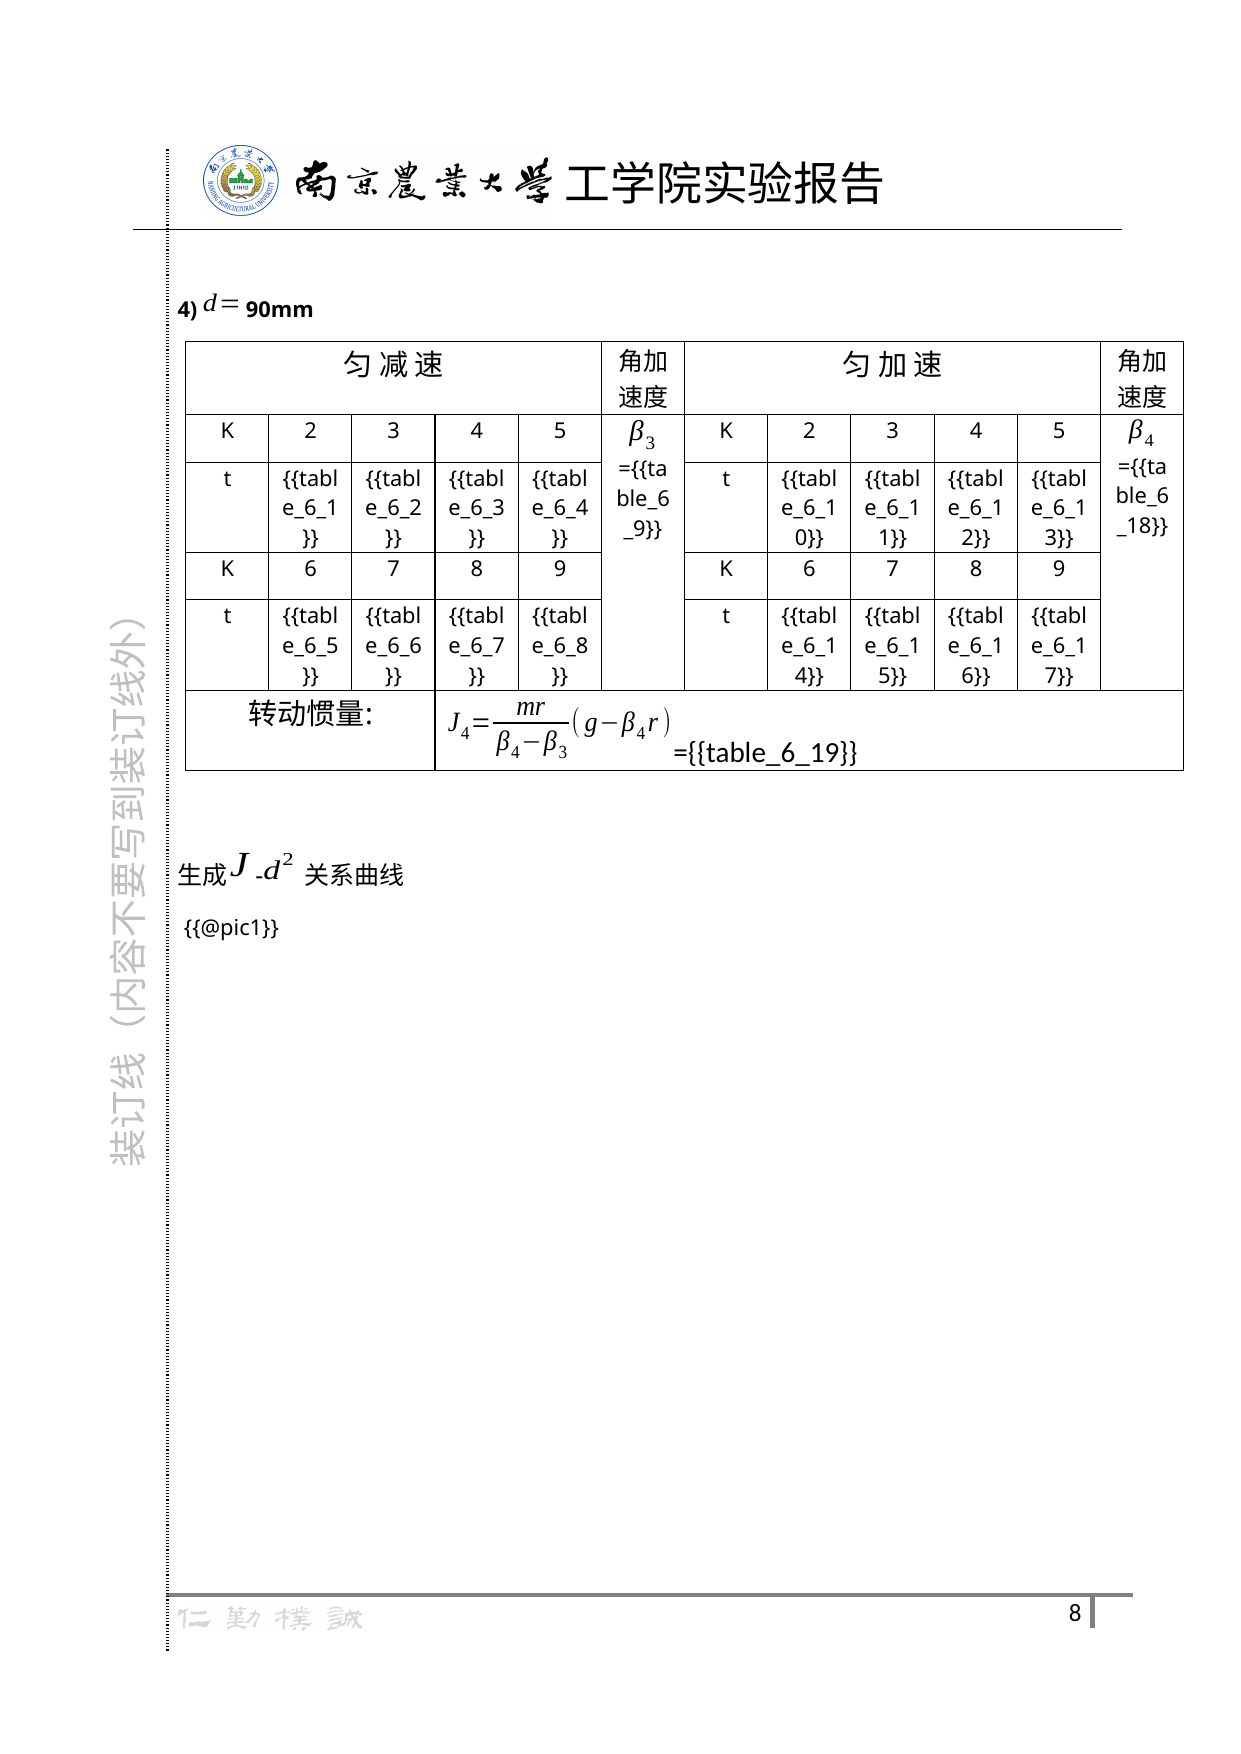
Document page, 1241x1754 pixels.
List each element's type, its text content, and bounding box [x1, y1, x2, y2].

table_cell 7 [352, 553, 434, 599]
table_cell {{table_6_16}} [935, 600, 1017, 690]
table_cell ={{table_6_19}} [436, 691, 1183, 770]
table_header 角加速度 [602, 342, 684, 414]
table_cell 4 [436, 415, 518, 462]
table_cell {{table_6_4}} [519, 463, 601, 552]
list 90mm [177, 290, 1122, 324]
table_cell 转动惯量: [186, 691, 434, 770]
table_cell 2 [768, 415, 850, 462]
table_cell 9 [519, 553, 601, 599]
table_cell t [186, 600, 268, 690]
table_cell 8 [935, 553, 1017, 599]
text 生成- 关系曲线 [177, 846, 1122, 892]
table_cell {{table_6_6}} [352, 600, 434, 690]
table_cell K [685, 553, 767, 599]
table_cell 9 [1018, 553, 1100, 599]
table_cell 8 [436, 553, 518, 599]
table_cell t [186, 463, 268, 552]
table_cell 6 [768, 553, 850, 599]
table_cell K [186, 415, 268, 462]
table_cell 7 [851, 553, 934, 599]
table_cell {{table_6_5}} [269, 600, 351, 690]
table_cell 3 [352, 415, 434, 462]
table_cell {{table_6_14}} [768, 600, 850, 690]
table_cell 5 [1018, 415, 1100, 462]
table_cell {{table_6_11}} [851, 463, 934, 552]
table_cell t [685, 463, 767, 552]
picture [203, 145, 554, 218]
table_cell 3 [851, 415, 934, 462]
table_header 匀 加 速 [685, 342, 1100, 414]
table_cell {{table_6_2}} [352, 463, 434, 552]
table_cell 5 [519, 415, 601, 462]
table_cell {{table_6_15}} [851, 600, 934, 690]
table_cell {{table_6_1}} [269, 463, 351, 552]
table_cell {{table_6_3}} [436, 463, 518, 552]
table_cell {{table_6_7}} [436, 600, 518, 690]
table_cell {{table_6_13}} [1018, 463, 1100, 552]
table_cell 2 [269, 415, 351, 462]
table_cell 6 [269, 553, 351, 599]
text {{@pic1}} [177, 910, 1122, 943]
table_header 匀 减 速 [186, 342, 601, 414]
table_cell 4 [935, 415, 1017, 462]
table_header 角加速度 [1101, 342, 1183, 414]
table_cell {{table_6_12}} [935, 463, 1017, 552]
table_cell {{table_6_8}} [519, 600, 601, 690]
table_cell ={{table_6_9}} [602, 415, 684, 690]
table_cell K [186, 553, 268, 599]
table_cell ={{table_6_18}} [1101, 415, 1183, 690]
table_cell t [685, 600, 767, 690]
table_cell K [685, 415, 767, 462]
table_cell {{table_6_17}} [1018, 600, 1100, 690]
table_cell {{table_6_10}} [768, 463, 850, 552]
